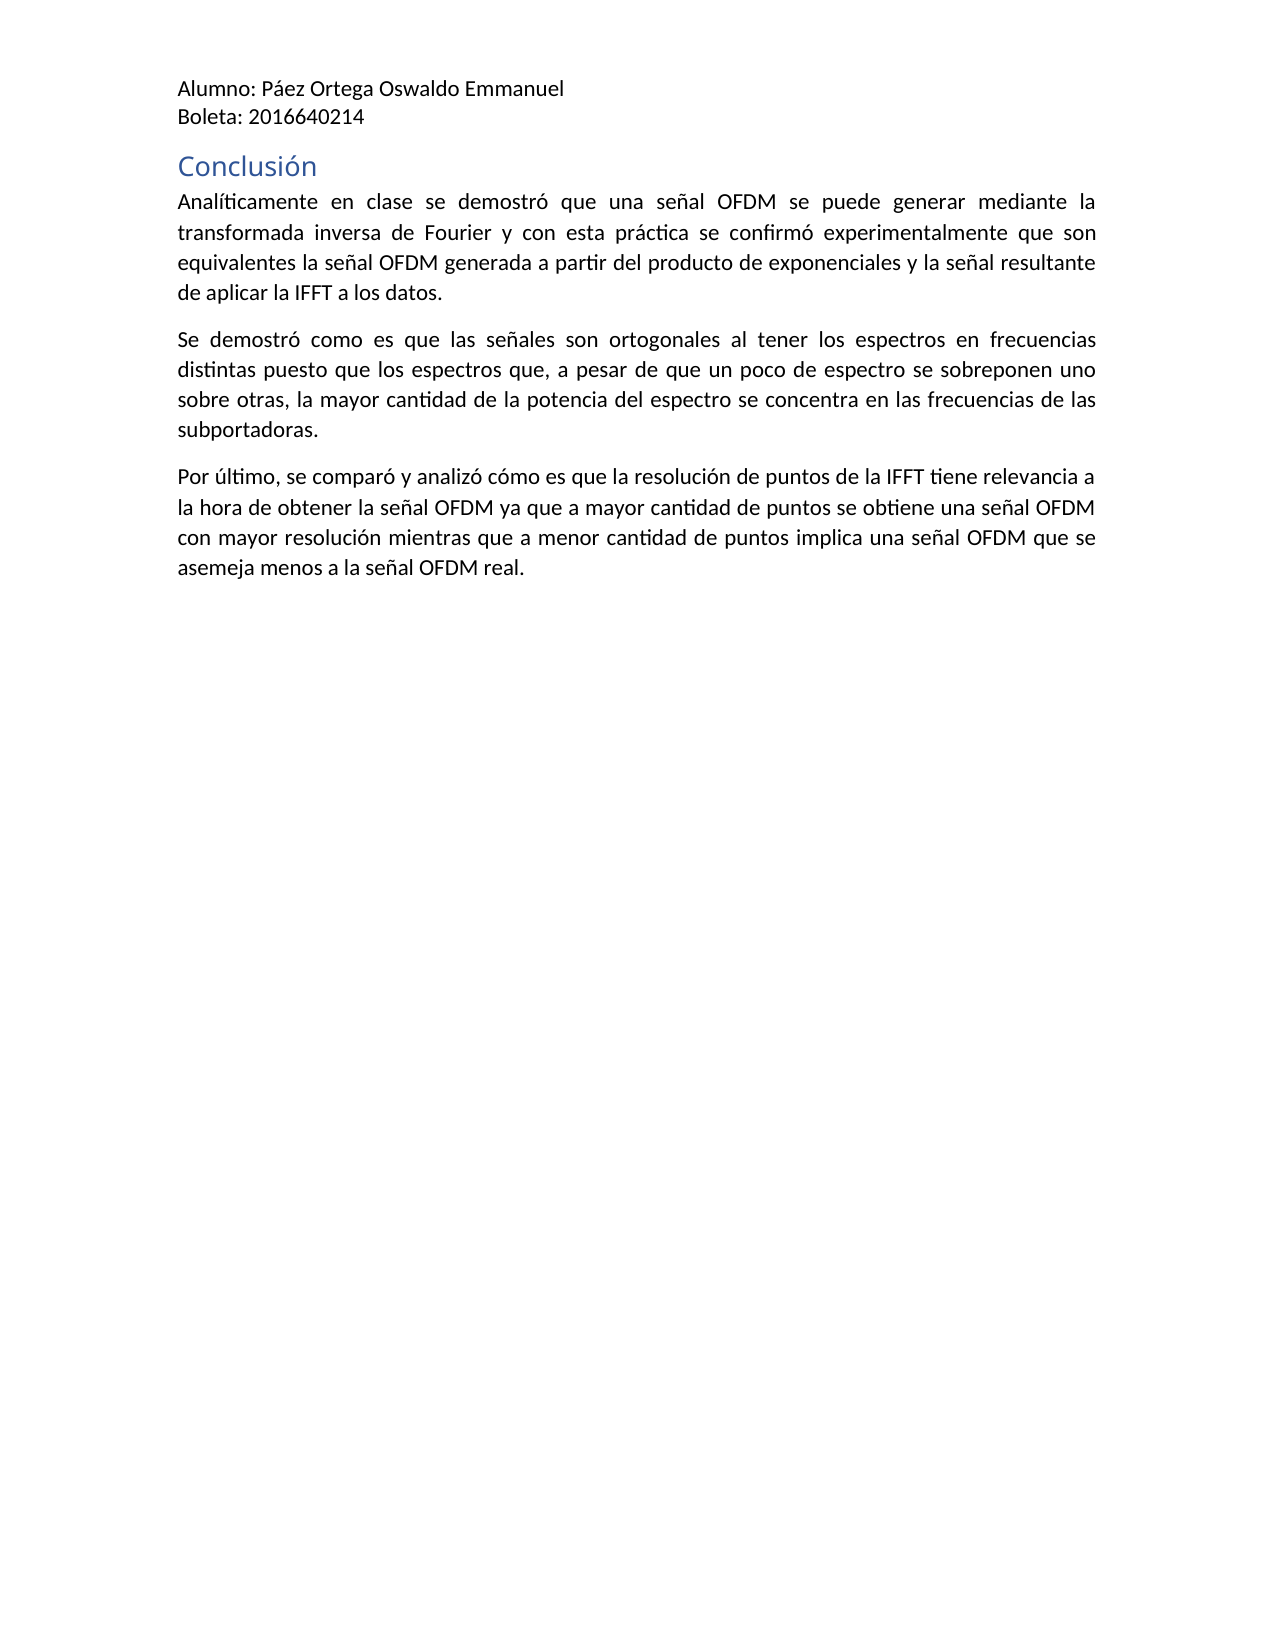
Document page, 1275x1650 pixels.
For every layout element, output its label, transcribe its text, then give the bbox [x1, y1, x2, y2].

text Por último, se comparó y analizó cómo es que la resolución de puntos de la IFFT tiene relevancia a la hora de obtener la señal OFDM ya que a mayor cantidad de puntos se obtiene una señal OFDM con mayor resolución mientras que a menor cantidad de puntos implica una señal OFDM que se asemeja menos a la señal OFDM real. [177, 462, 1098, 581]
text Analíticamente en clase se demostró que una señal OFDM se puede generar mediante la transformada inversa de Fourier y con esta práctica se confirmó experimentalmente que son equivalentes la señal OFDM generada a partir del producto de exponenciales y la señal resultante de aplicar la IFFT a los datos. [177, 187, 1098, 306]
text Se demostró como es que las señales son ortogonales al tener los espectros en frecuencias distintas puesto que los espectros que, a pesar de que un poco de espectro se sobreponen uno sobre otras, la mayor cantidad de la potencia del espectro se concentra en las frecuencias de las subportadoras. [177, 325, 1098, 443]
subtitle Conclusión [177, 148, 1098, 184]
